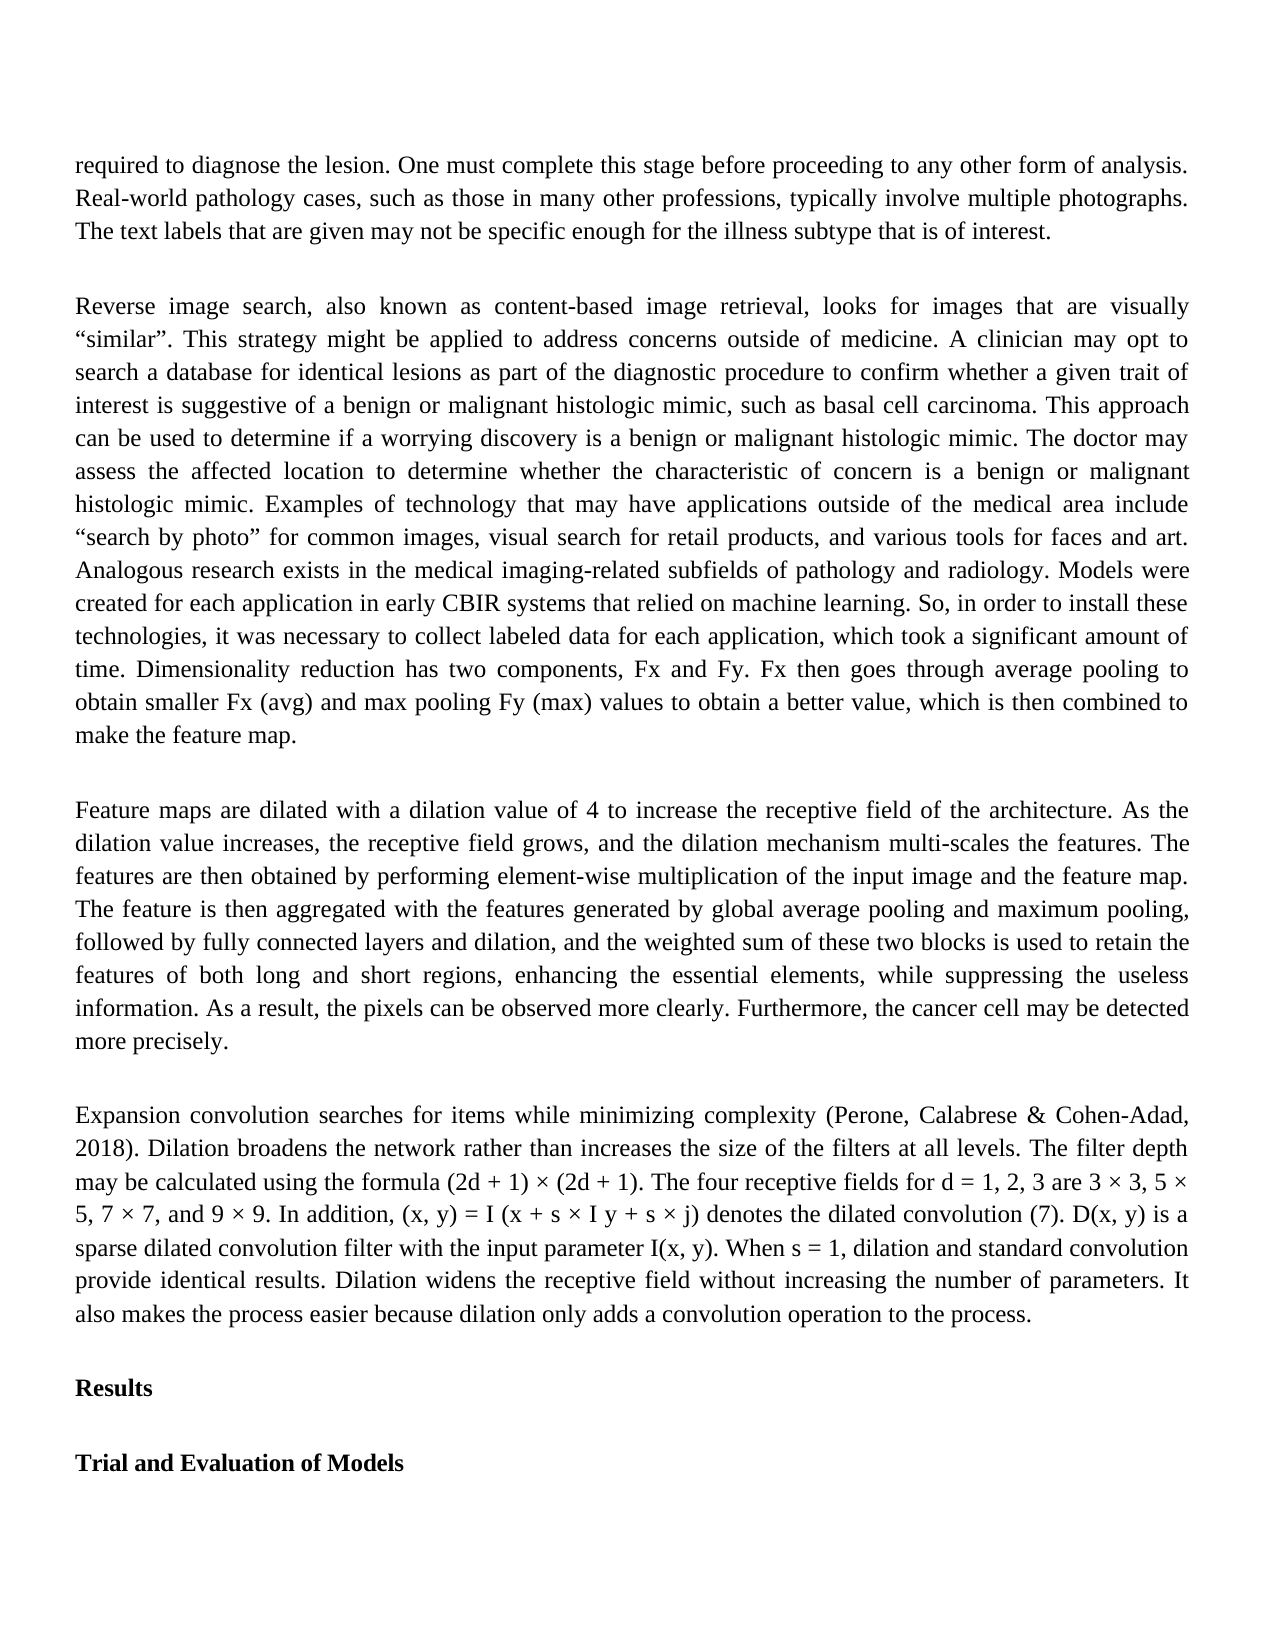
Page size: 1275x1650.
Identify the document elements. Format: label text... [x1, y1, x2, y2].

text Expansion convolution searches for items while minimizing complexity (Perone, Calabrese & Cohen-Adad, 2018). Dilation broadens the network rather than increases the size of the filters at all levels. The filter depth may be calculated using the formula (2d + 1) × (2d + 1). The four receptive fields for d = 1, 2, 3 are 3 × 3, 5 × 5, 7 × 7, and 9 × 9. In addition, (x, y) = I (x + s × I y + s × j) denotes the dilated convolution (7). D(x, y) is a sparse dilated convolution filter with the input parameter I(x, y). When s = 1, dilation and standard convolution provide identical results. Dilation widens the receptive field without increasing the number of parameters. It also makes the process easier because dilation only adds a convolution operation to the process. [75, 1101, 1191, 1327]
text Feature maps are dilated with a dilation value of 4 to increase the receptive field of the architecture. As the dilation value increases, the receptive field grows, and the dilation mechanism multi-scales the features. The features are then obtained by performing element-wise multiplication of the input image and the feature map. The feature is then aggregated with the features generated by global average pooling and maximum pooling, followed by fully connected layers and dilation, and the weighted sum of these two blocks is used to retain the features of both long and short regions, enhancing the essential elements, while suppressing the useless information. As a result, the pixels can be observed more clearly. Furthermore, the cancer cell may be detected more precisely. [75, 795, 1191, 1054]
text Results [75, 1373, 1191, 1402]
subtitle Trial and Evaluation of Models [75, 1448, 1191, 1477]
text Reverse image search, also known as content-based image retrieval, looks for images that are visually “similar”. This strategy might be applied to address concerns outside of medicine. A clinician may opt to search a database for identical lesions as part of the diagnostic procedure to confirm whether a given trait of interest is suggestive of a benign or malignant histologic mimic, such as basal cell carcinoma. This approach can be used to determine if a worrying discovery is a benign or malignant histologic mimic. The doctor may assess the affected location to determine whether the characteristic of concern is a benign or malignant histologic mimic. Examples of technology that may have applications outside of the medical area include “search by photo” for common images, visual search for retail products, and various tools for faces and art. Analogous research exists in the medical imaging-related subfields of pathology and radiology. Models were created for each application in early CBIR systems that relied on machine learning. So, in order to install these technologies, it was necessary to collect labeled data for each application, which took a significant amount of time. Dimensionality reduction has two components, Fx and Fy. Fx then goes through average pooling to obtain smaller Fx (avg) and max pooling Fy (max) values to obtain a better value, which is then combined to make the feature map. [75, 291, 1191, 749]
